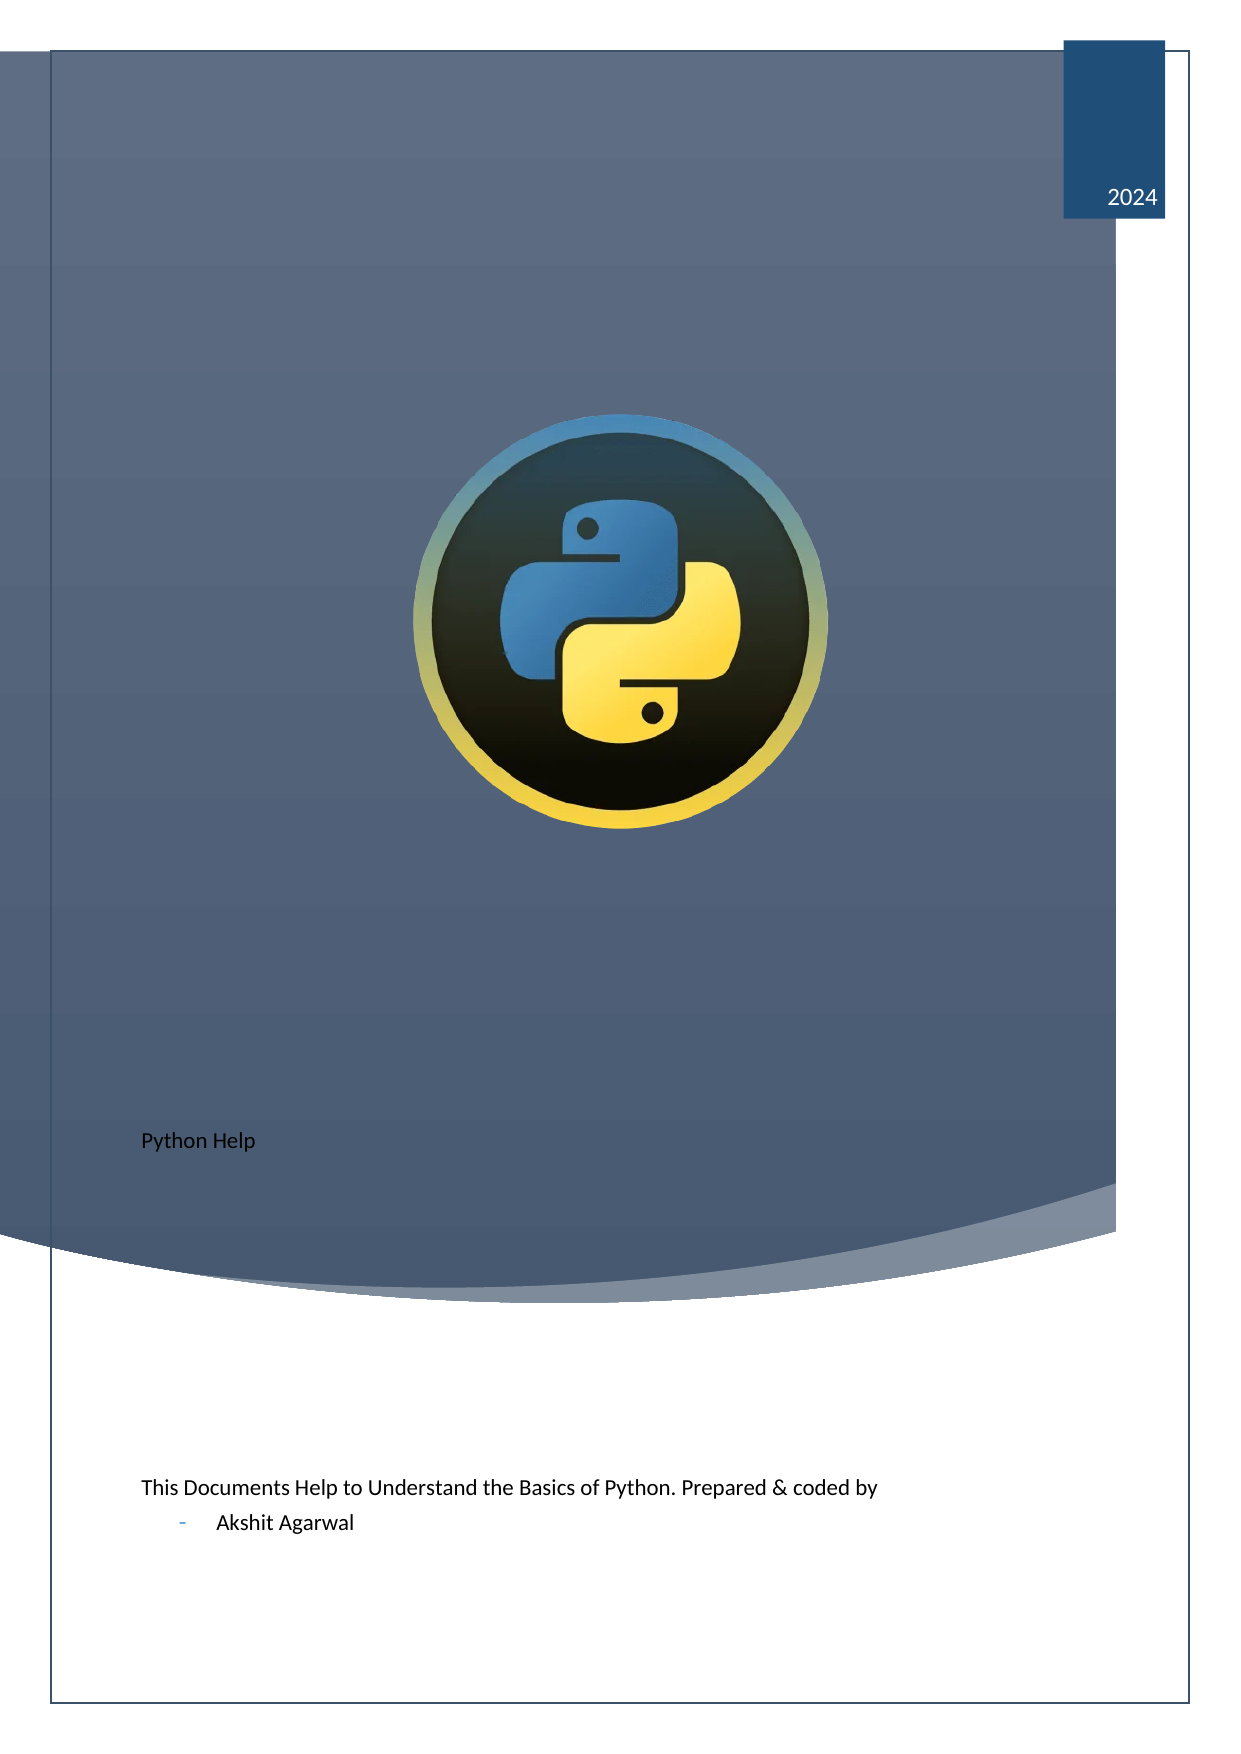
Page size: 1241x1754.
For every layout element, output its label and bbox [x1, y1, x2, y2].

picture [383, 385, 857, 858]
